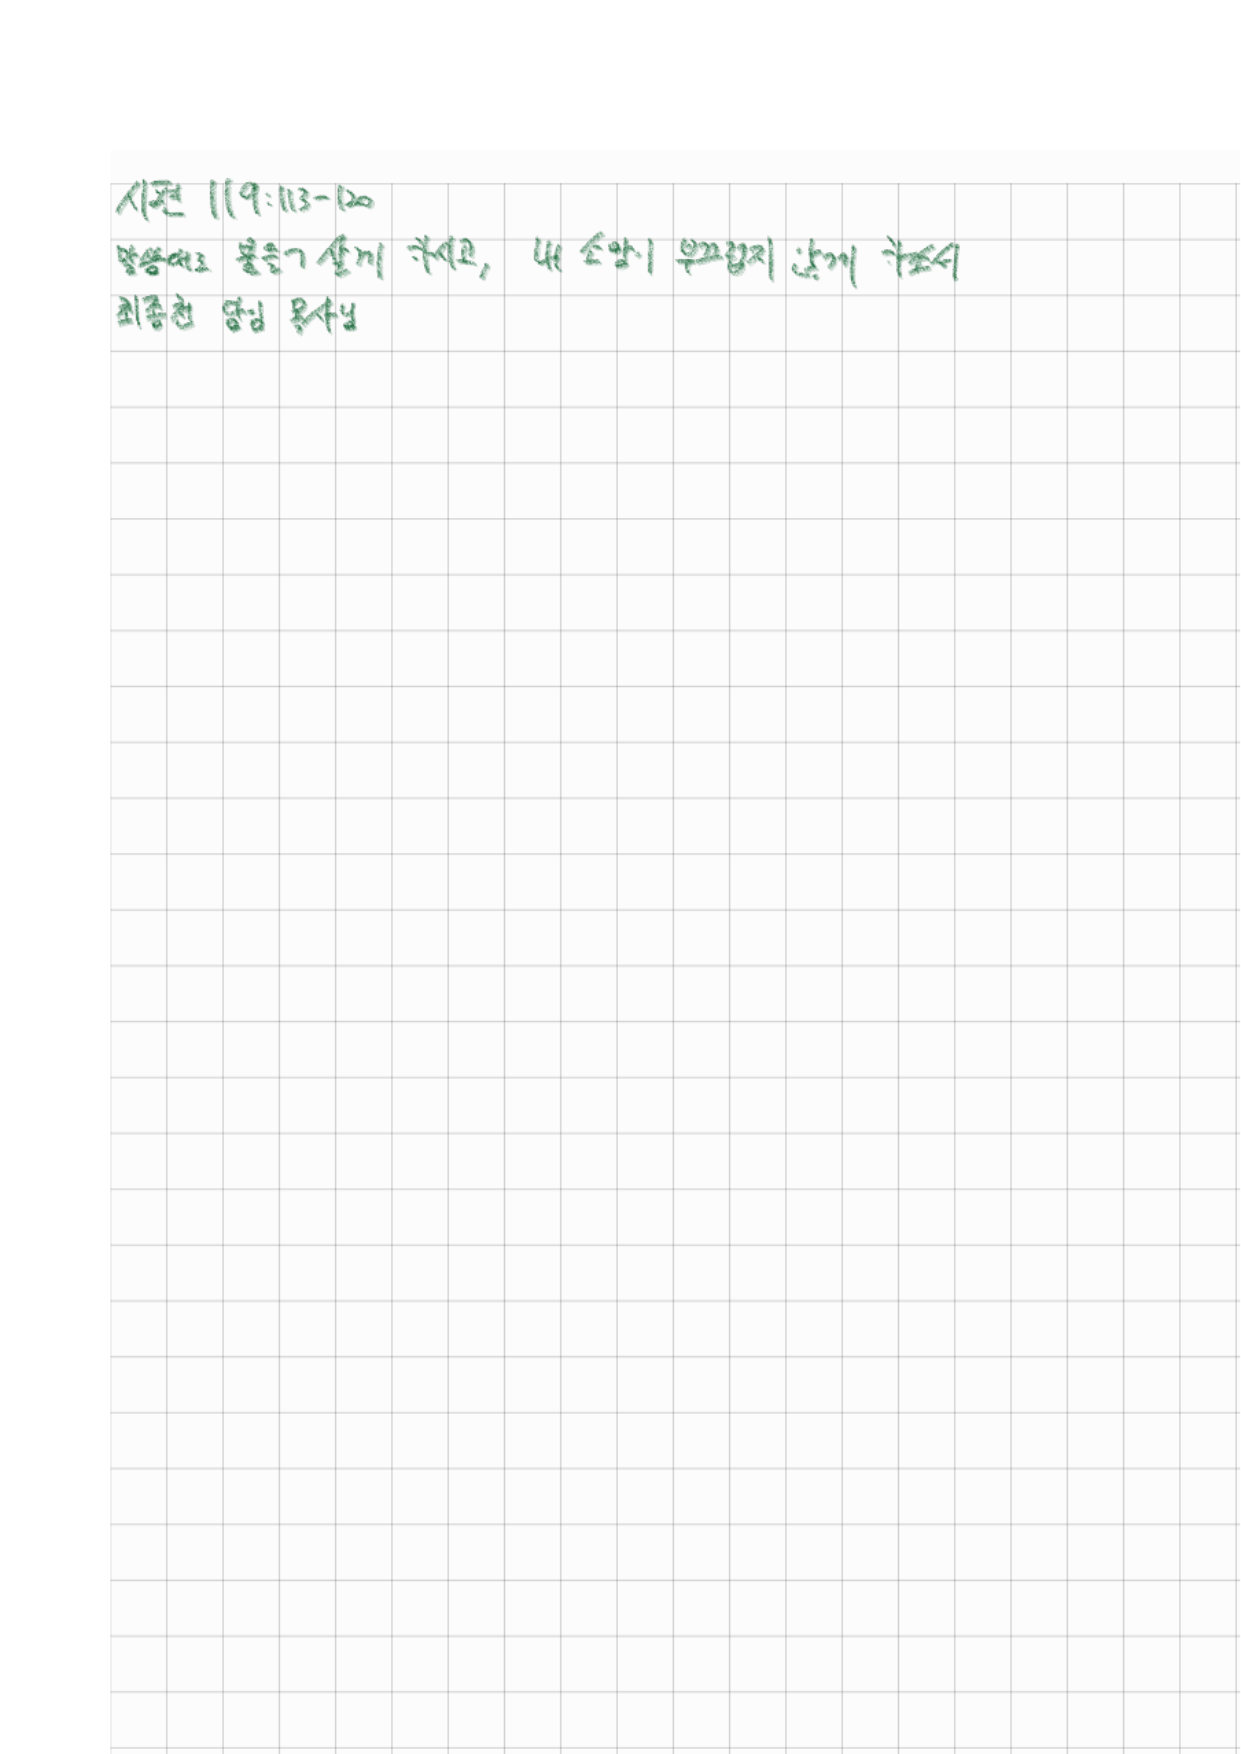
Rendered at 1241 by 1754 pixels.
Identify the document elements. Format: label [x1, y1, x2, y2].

picture [110, 133, 1241, 1754]
